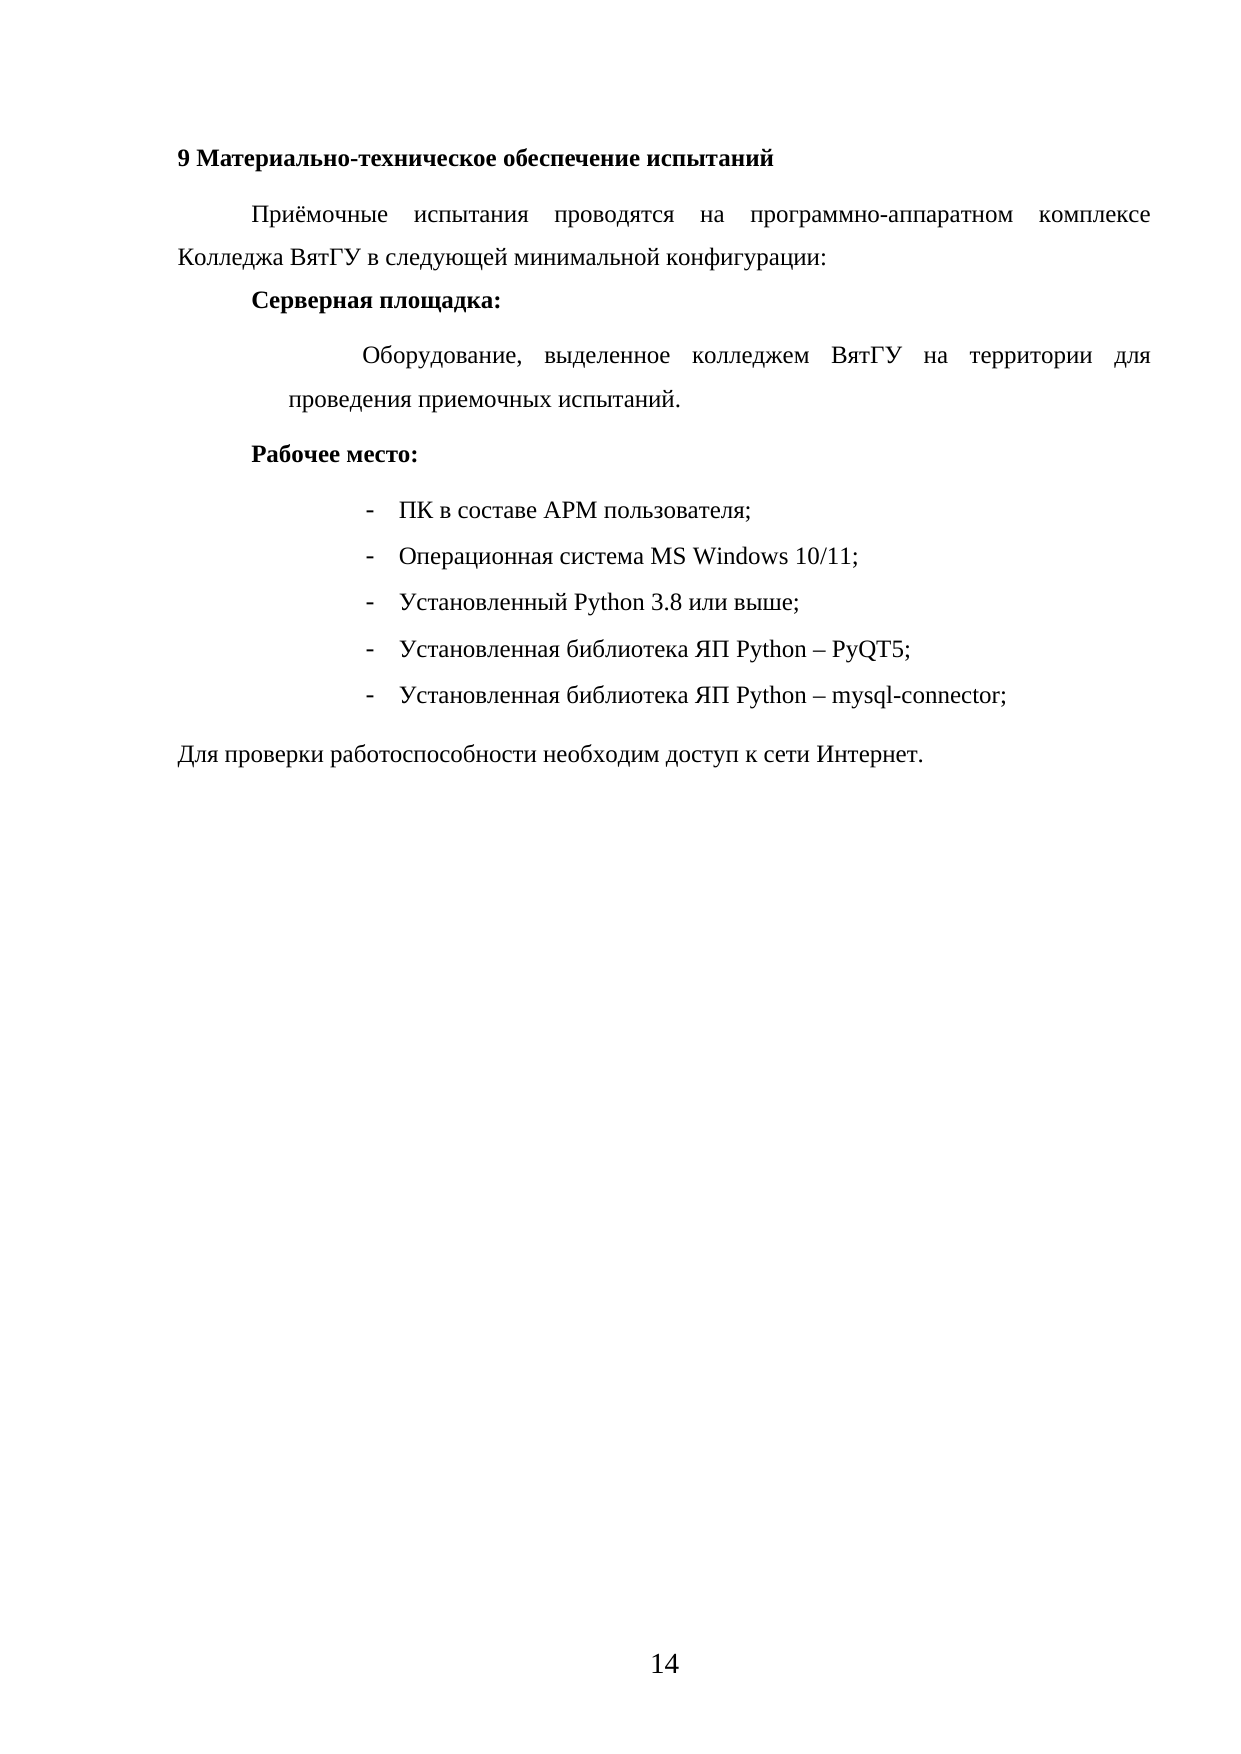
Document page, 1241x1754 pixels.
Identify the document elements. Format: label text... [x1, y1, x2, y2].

list Установленный Python 3.8 или выше; [288, 587, 1152, 618]
subtitle 9 Материально-техническое обеспечение испытаний [177, 143, 1152, 172]
list ПК в составе АРМ пользователя; [288, 495, 1152, 526]
text Оборудование, выделенное колледжем ВятГУ на территории для проведения приемочных испытаний. [288, 341, 1152, 412]
list Установленная библиотека ЯП Python – PyQT5; [288, 634, 1152, 664]
text Рабочее место: [177, 439, 1152, 468]
list Операционная система MS Windows 10/11; [288, 541, 1152, 572]
text Для проверки работоспособности необходим доступ к сети Интернет. [177, 739, 1152, 767]
list Установленная библиотека ЯП Python – mysql-connector; [288, 680, 1152, 711]
text Приёмочные испытания проводятся на программно-аппаратном комплексе Колледжа ВятГУ в следующей минимальной конфигурации: [177, 199, 1152, 271]
text Серверная площадка: [177, 285, 1152, 314]
